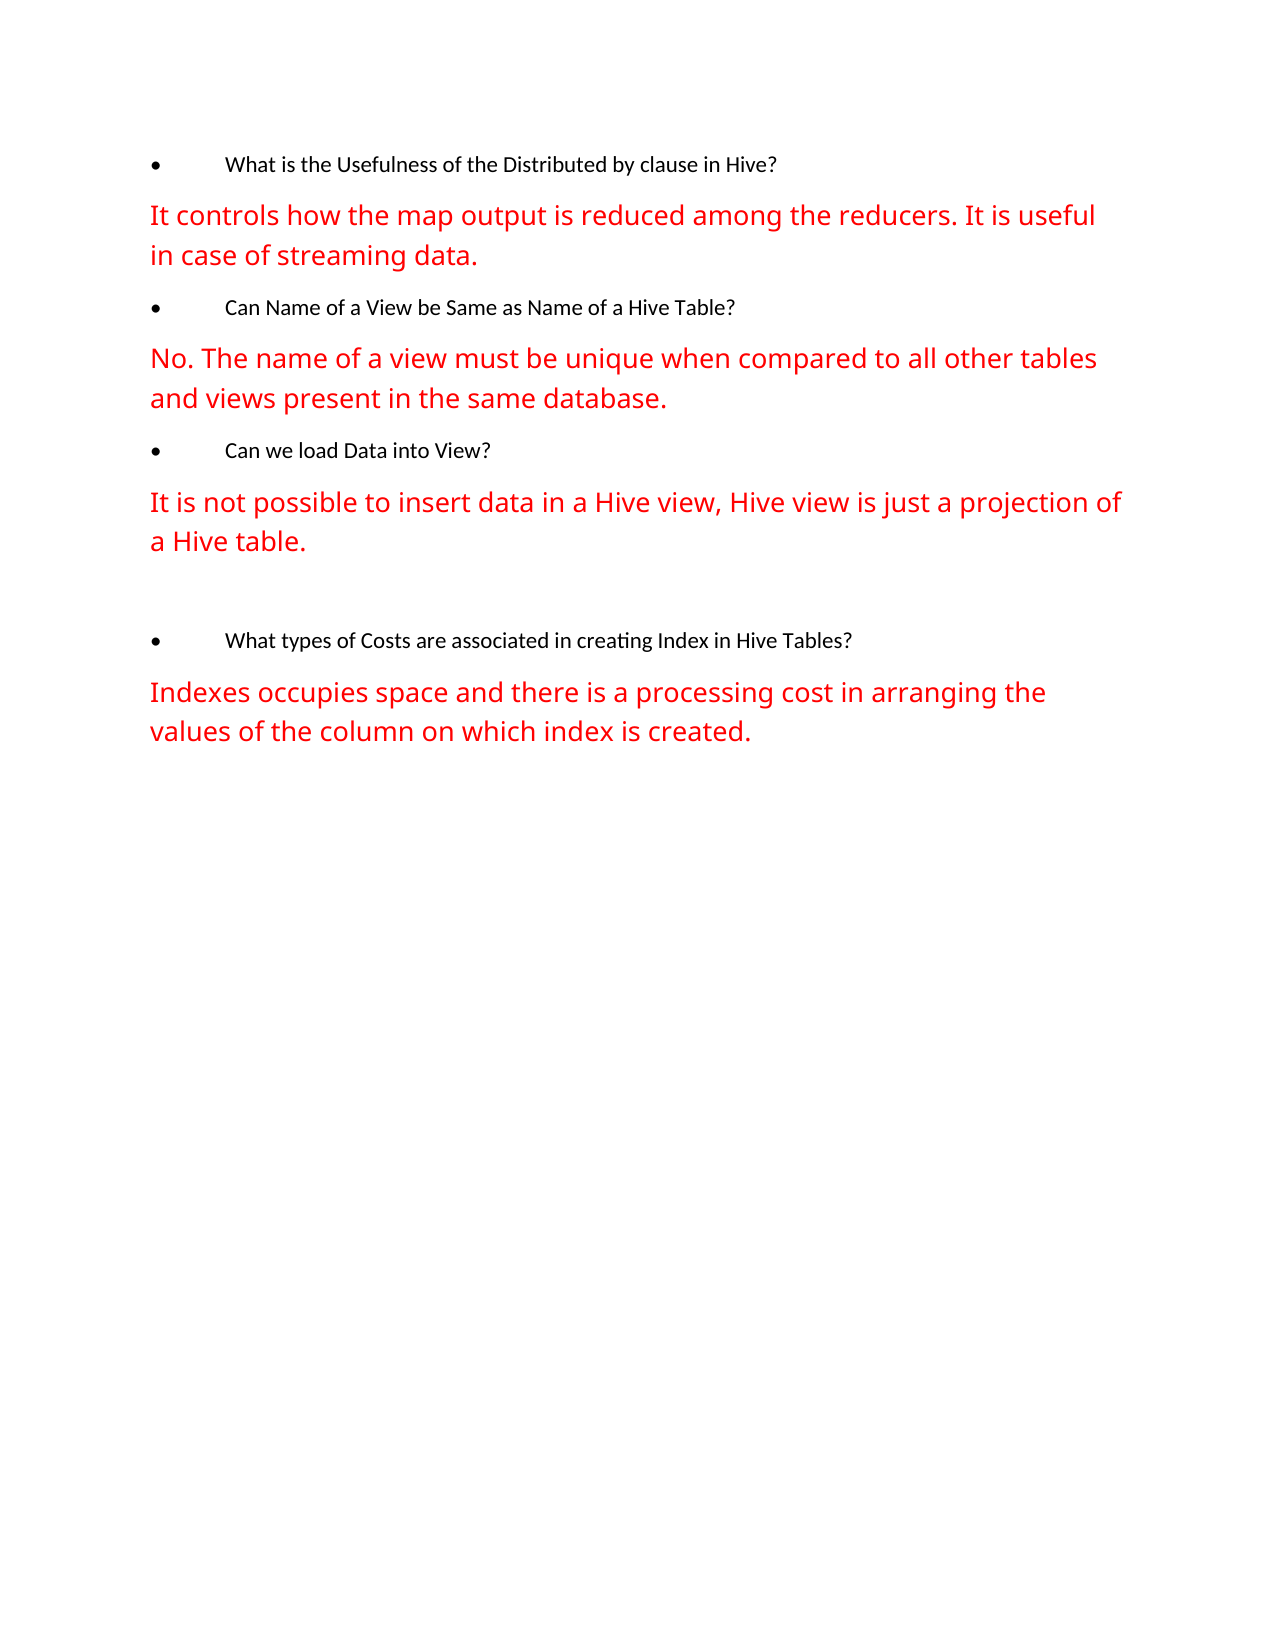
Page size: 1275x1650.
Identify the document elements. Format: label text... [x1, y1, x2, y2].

text Indexes occupies space and there is a processing cost in arranging the values of the column on which index is created. [150, 673, 1125, 750]
text • What is the Usefulness of the Distributed by clause in Hive? [150, 150, 1125, 178]
text It is not possible to insert data in a Hive view, Hive view is just a projection of a Hive table. [150, 483, 1125, 560]
text It controls how the map output is reduced among the reducers. It is useful in case of streaming data. [150, 197, 1125, 273]
text • What types of Costs are associated in creating Index in Hive Tables? [150, 626, 1125, 654]
text • Can we load Data into View? [150, 436, 1125, 464]
text • Can Name of a View be Same as Name of a Hive Table? [150, 293, 1125, 321]
text No. The name of a view must be unique when compared to all other tables and views present in the same database. [150, 340, 1125, 417]
